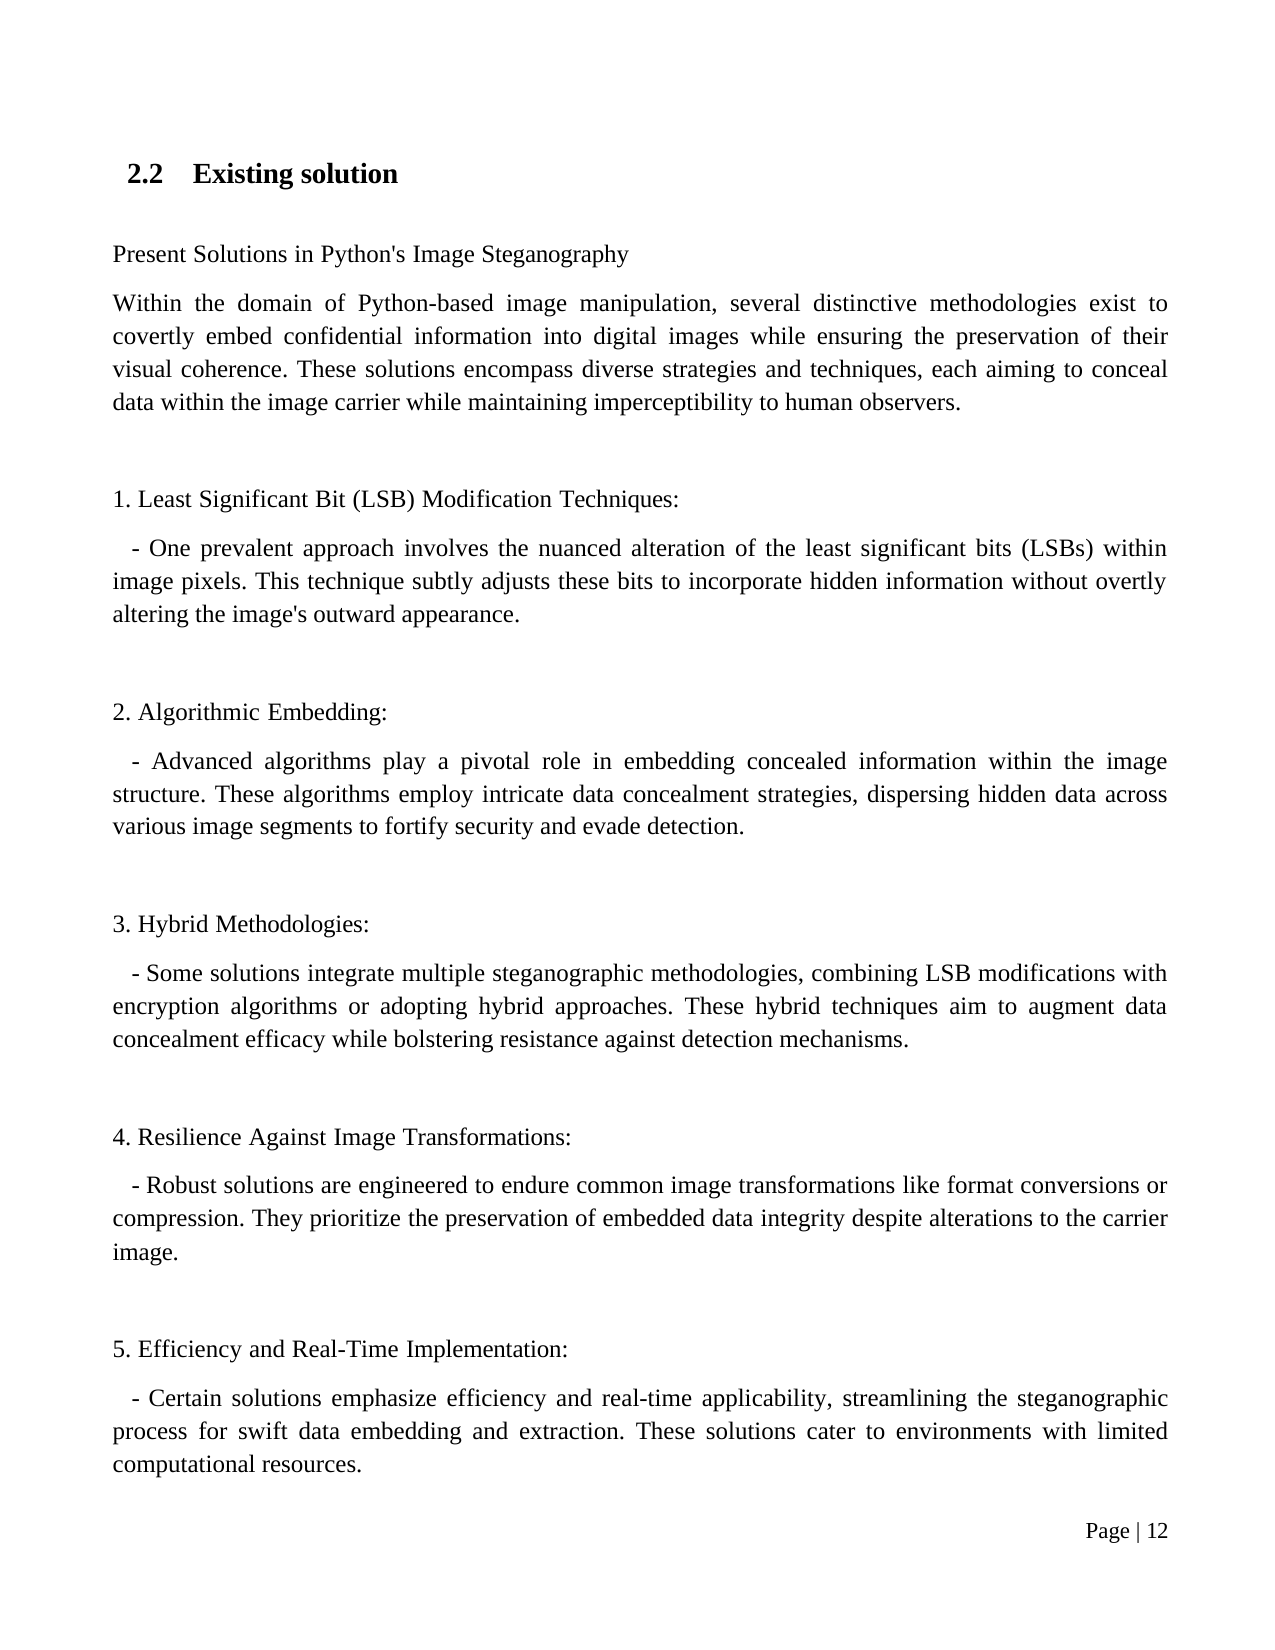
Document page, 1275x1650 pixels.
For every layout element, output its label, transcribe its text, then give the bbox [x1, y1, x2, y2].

text Present Solutions in Python's Image Steganography [112, 239, 1239, 267]
list Robust solutions are engineered to endure common image transformations like format conversions or compression. They prioritize the preservation of embedded data integrity despite alterations to the carrier image. [112, 1171, 1169, 1265]
list Certain solutions emphasize efficiency and real-time applicability, streamlining the steganographic process for swift data embedding and extraction. These solutions cater to environments with limited computational resources. [112, 1383, 1169, 1478]
subtitle Existing solution [127, 156, 1239, 190]
list Resilience Against Image Transformations: [112, 1122, 1239, 1150]
list Advanced algorithms play a pivotal role in embedding concealed information within the image structure. These algorithms employ intricate data concealment strategies, dispersing hidden data across various image segments to fortify security and evade detection. [112, 746, 1168, 840]
list Some solutions integrate multiple steganographic methodologies, combining LSB modifications with encryption algorithms or adopting hybrid approaches. These hybrid techniques aim to augment data concealment efficacy while bolstering resistance against detection mechanisms. [112, 958, 1168, 1053]
list One prevalent approach involves the nuanced alteration of the least significant bits (LSBs) within image pixels. This technique subtly adjusts these bits to incorporate hidden information without overtly altering the image's outward appearance. [112, 533, 1168, 628]
list Efficiency and Real-Time Implementation: [112, 1334, 1239, 1363]
list Least Significant Bit (LSB) Modification Techniques: [112, 484, 1239, 513]
text Within the domain of Python-based image manipulation, several distinctive methodologies exist to covertly embed confidential information into digital images while ensuring the preservation of their visual coherence. These solutions encompass diverse strategies and techniques, each aiming to conceal data within the image carrier while maintaining imperceptibility to human observers. [112, 288, 1169, 416]
list Hybrid Methodologies: [112, 909, 1239, 938]
list Algorithmic Embedding: [112, 697, 1239, 726]
